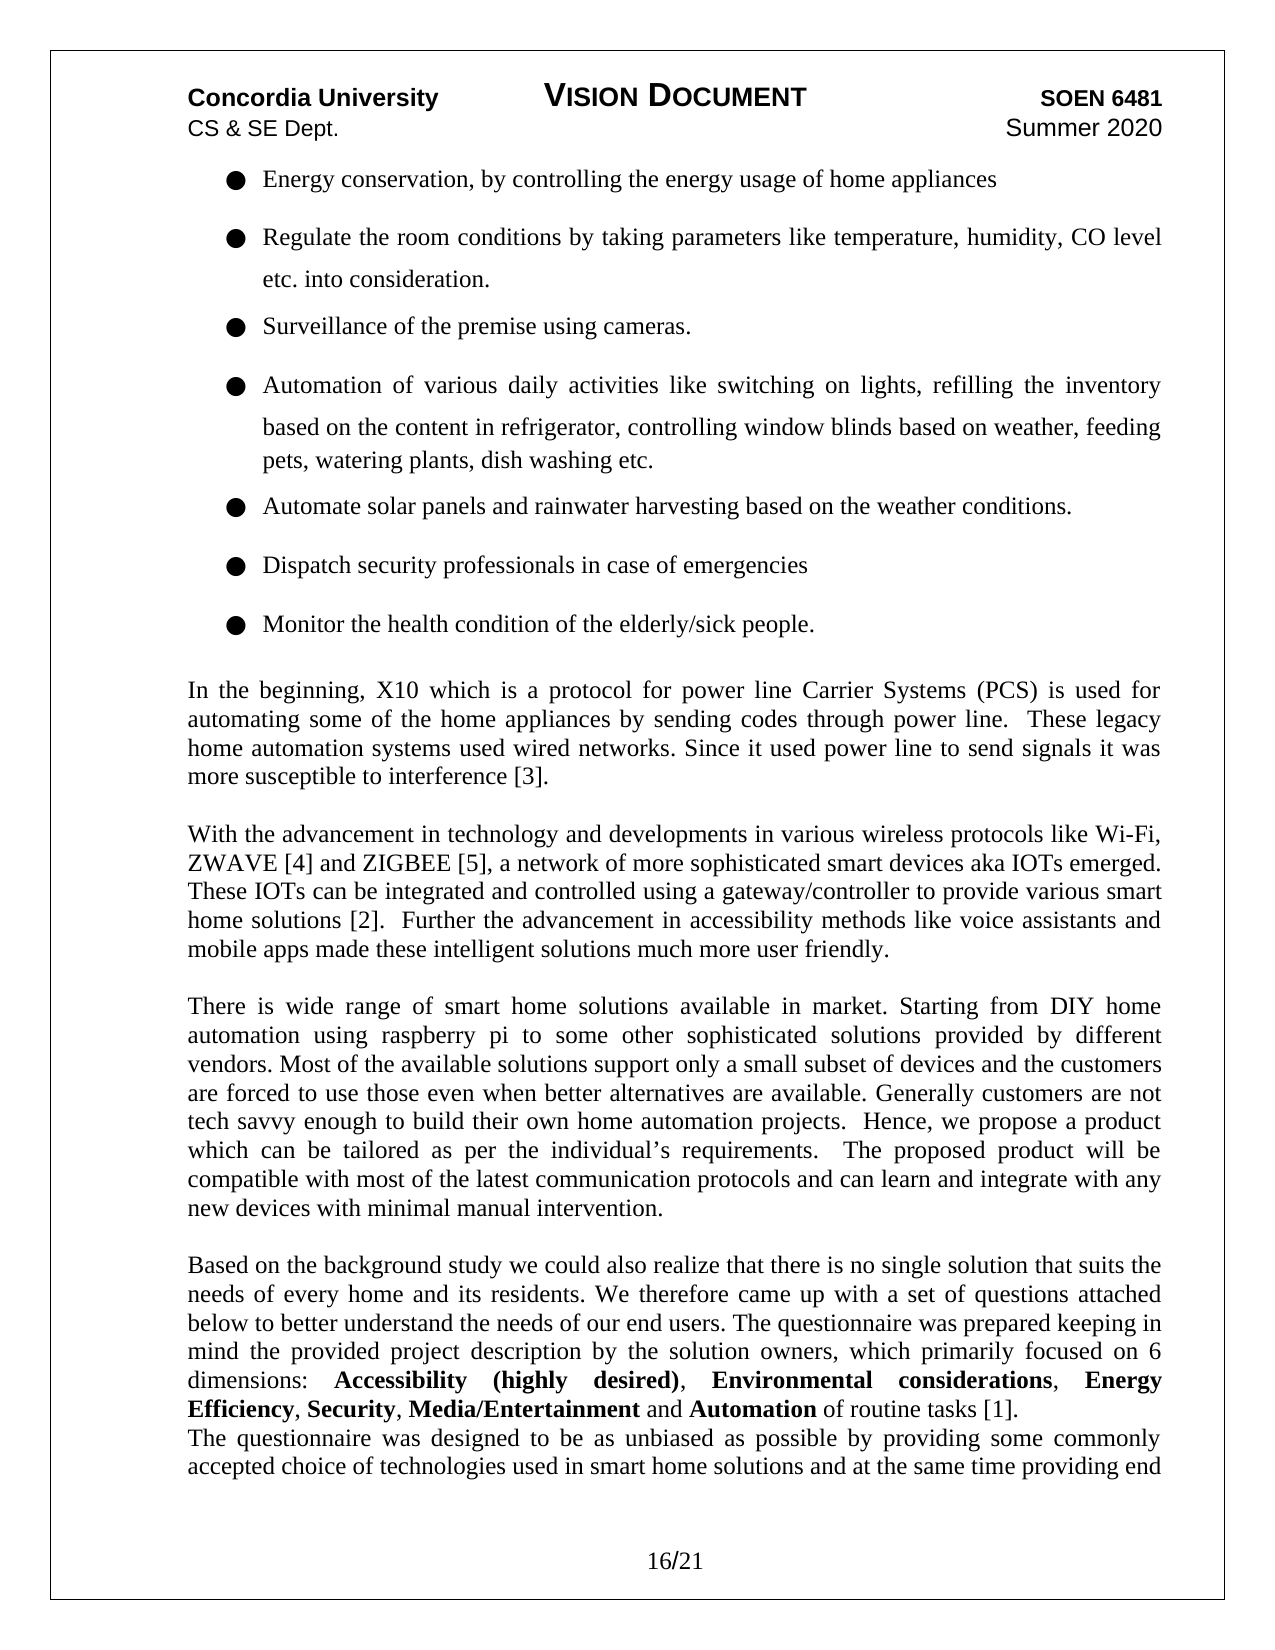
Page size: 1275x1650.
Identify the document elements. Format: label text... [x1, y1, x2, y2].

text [187, 1423, 1162, 1480]
text In the beginning, X10 which is a protocol for power line Carrier Systems (PCS) is used for automating some of the home appliances by sending codes through power line. These legacy home automation systems used wired networks. Since it used power line to send signals it was more susceptible to interference [3]. [187, 675, 1162, 790]
list Automation of various daily activities like switching on lights, refilling the inventory based on the content in refrigerator, controlling window blinds based on weather, feeding pets, watering plants, dish washing etc. [225, 356, 1162, 473]
text Based on the background study we could also realize that there is no single solution that suits the needs of every home and its residents. We therefore came up with a set of questions attached below to better understand the needs of our end users. The questionnaire was prepared keeping in mind the provided project description by the solution owners, which primarily focused on 6 dimensions: Accessibility (highly desired), Environmental considerations, Energy Efficiency, Security, Media/Entertainment and Automation of routine tasks [1]. [187, 1250, 1162, 1423]
list Energy conservation, by controlling the energy usage of home appliances [225, 150, 1162, 201]
list Dispatch security professionals in case of emergencies [225, 537, 1162, 588]
list Regulate the room conditions by taking parameters like temperature, humidity, CO level etc. into consideration. [225, 209, 1162, 293]
list Surveillance of the premise using cameras. [225, 297, 1162, 349]
list Monitor the health condition of the elderly/sick people. [225, 596, 1162, 647]
list Automate solar panels and rainwater harvesting based on the weather conditions. [225, 478, 1162, 529]
text With the advancement in technology and developments in various wireless protocols like Wi-Fi, ZWAVE [4] and ZIGBEE [5], a network of more sophisticated smart devices aka IOTs emerged. These IOTs can be integrated and controlled using a gateway/controller to provide various smart home solutions [2]. Further the advancement in accessibility methods like voice assistants and mobile apps made these intelligent solutions much more user friendly. [187, 819, 1162, 963]
text There is wide range of smart home solutions available in market. Starting from DIY home automation using raspberry pi to some other sophisticated solutions provided by different vendors. Most of the available solutions support only a small subset of devices and the customers are forced to use those even when better alternatives are available. Generally customers are not tech savvy enough to build their own home automation projects. Hence, we propose a product which can be tailored as per the individual’s requirements. The proposed product will be compatible with most of the latest communication protocols and can learn and integrate with any new devices with minimal manual intervention. [187, 991, 1162, 1221]
